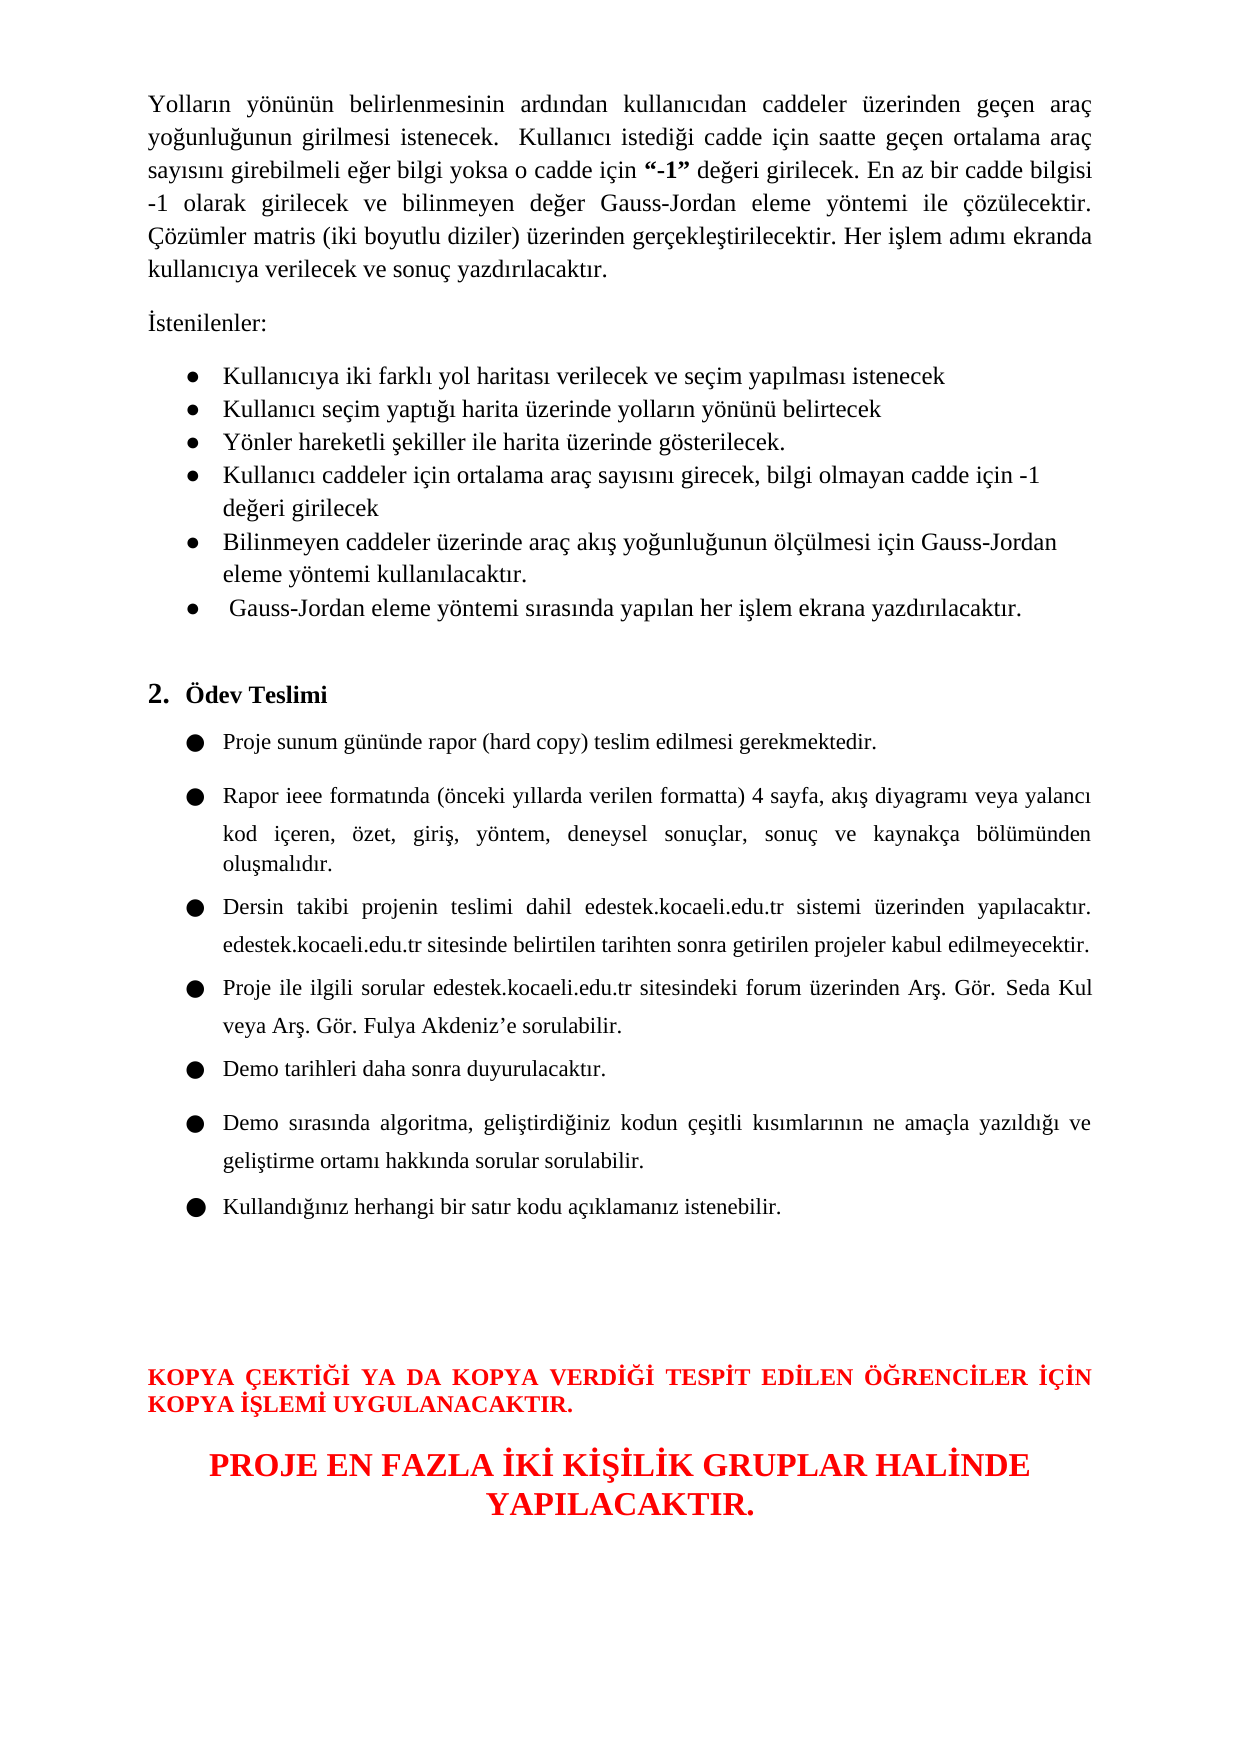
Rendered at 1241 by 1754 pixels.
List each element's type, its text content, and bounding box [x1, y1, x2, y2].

list Gauss-Jordan eleme yöntemi sırasında yapılan her işlem ekrana yazdırılacaktır. [185, 593, 1093, 621]
list Proje sunum gününde rapor (hard copy) teslim edilmesi gerekmektedir. [185, 715, 1093, 762]
text KOPYA ÇEKTİĞİ YA DA KOPYA VERDİĞİ TESPİT EDİLEN ÖĞRENCİLER İÇİN KOPYA İŞLEMİ UYGULANACAKTIR. [148, 1363, 1093, 1418]
list Ödev Teslimi [148, 677, 1093, 710]
list Kullanıcıya iki farklı yol haritası verilecek ve seçim yapılması istenecek [185, 361, 1093, 390]
list Demo sırasında algoritma, geliştirdiğiniz kodun çeşitli kısımlarının ne amaçla yazıldığı ve geliştirme ortamı hakkında sorular sorulabilir. [185, 1096, 1093, 1174]
text PROJE EN FAZLA İKİ KİŞİLİK GRUPLAR HALİNDE YAPILACAKTIR. [148, 1446, 1093, 1522]
list Demo tarihleri daha sonra duyurulacaktır. [185, 1042, 1093, 1089]
list Kullanıcı caddeler için ortalama araç sayısını girecek, bilgi olmayan cadde için -1 değeri girilecek [185, 461, 1093, 522]
list Proje ile ilgili sorular edestek.kocaeli.edu.tr sitesindeki forum üzerinden Arş. Gör. Seda Kul veya Arş. Gör. Fulya Akdeniz’e sorulabilir. [185, 961, 1093, 1039]
list Kullandığınız herhangi bir satır kodu açıklamanız istenebilir. [185, 1177, 1093, 1229]
text İstenilenler: [148, 308, 1093, 336]
list Bilinmeyen caddeler üzerinde araç akış yoğunluğunun ölçülmesi için Gauss-Jordan eleme yöntemi kullanılacaktır. [185, 527, 1093, 588]
list Rapor ieee formatında (önceki yıllarda verilen formatta) 4 sayfa, akış diyagramı veya yalancı kod içeren, özet, giriş, yöntem, deneysel sonuçlar, sonuç ve kaynakça bölümünden oluşmalıdır. [185, 769, 1093, 877]
list Yönler hareketli şekiller ile harita üzerinde gösterilecek. [185, 427, 1093, 456]
text Yolların yönünün belirlenmesinin ardından kullanıcıdan caddeler üzerinden geçen araç yoğunluğunun girilmesi istenecek. Kullanıcı istediği cadde için saatte geçen ortalama araç sayısını girebilmeli eğer bilgi yoksa o cadde için “-1” değeri girilecek. En az bir cadde bilgisi -1 olarak girilecek ve bilinmeyen değer Gauss-Jordan eleme yöntemi ile çözülecektir. Çözümler matris (iki boyutlu diziler) üzerinden gerçekleştirilecektir. Her işlem adımı ekranda kullanıcıya verilecek ve sonuç yazdırılacaktır. [148, 89, 1093, 282]
list Dersin takibi projenin teslimi dahil edestek.kocaeli.edu.tr sistemi üzerinden yapılacaktır. edestek.kocaeli.edu.tr sitesinde belirtilen tarihten sonra getirilen projeler kabul edilmeyecektir. [185, 880, 1093, 958]
list Kullanıcı seçim yaptığı harita üzerinde yolların yönünü belirtecek [185, 394, 1093, 423]
